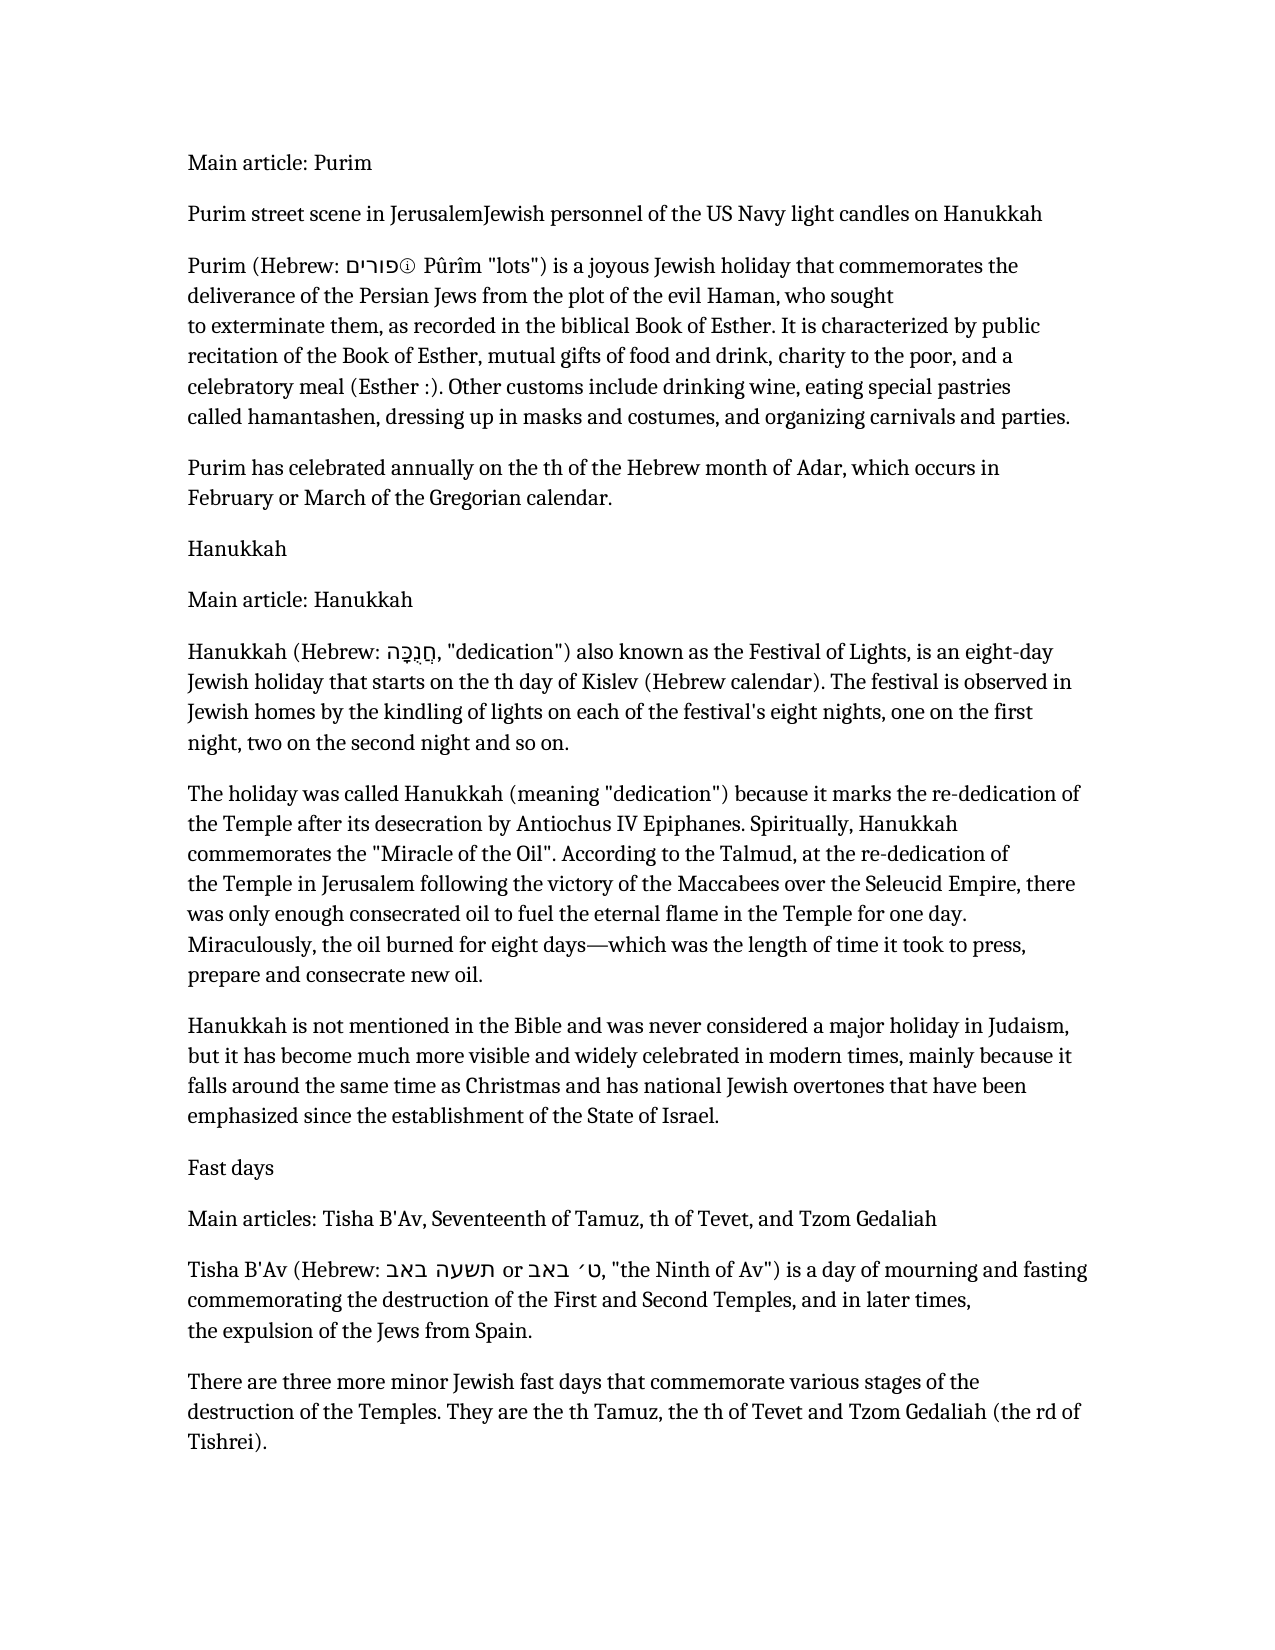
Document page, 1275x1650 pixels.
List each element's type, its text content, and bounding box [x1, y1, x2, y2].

text Tisha B'Av (Hebrew: תשעה באב or ט׳ באב, "the Ninth of Av") is a day of mourning and fasting commemorating the destruction of the First and Second Temples, and in later times, the expulsion of the Jews from Spain. [187, 1256, 1087, 1344]
text Main article: Hanukkah [187, 587, 1087, 613]
text Hanukkah is not mentioned in the Bible and was never considered a major holiday in Judaism, but it has become much more visible and widely celebrated in modern times, mainly because it falls around the same time as Christmas and has national Jewish overtones that have been emphasized since the establishment of the State of Israel. [187, 1013, 1087, 1130]
text Hanukkah (Hebrew: חֲנֻכָּה, "dedication") also known as the Festival of Lights, is an eight-day Jewish holiday that starts on the th day of Kislev (Hebrew calendar). The festival is observed in Jewish homes by the kindling of lights on each of the festival's eight nights, one on the first night, two on the second night and so on. [187, 638, 1087, 756]
text Purim street scene in JerusalemJewish personnel of the US Navy light candles on Hanukkah [187, 201, 1087, 227]
text Main article: Purim [187, 150, 1087, 176]
text Purim (Hebrew: פוריםⓘ Pûrîm "lots") is a joyous Jewish holiday that commemorates the deliverance of the Persian Jews from the plot of the evil Haman, who sought to exterminate them, as recorded in the biblical Book of Esther. It is characterized by public recitation of the Book of Esther, mutual gifts of food and drink, charity to the poor, and a celebratory meal (Esther :). Other customs include drinking wine, eating special pastries called hamantashen, dressing up in masks and costumes, and organizing carnivals and parties. [187, 252, 1087, 430]
text The holiday was called Hanukkah (meaning "dedication") because it marks the re-dedication of the Temple after its desecration by Antiochus IV Epiphanes. Spiritually, Hanukkah commemorates the "Miracle of the Oil". According to the Talmud, at the re-dedication of the Temple in Jerusalem following the victory of the Maccabees over the Seleucid Empire, there was only enough consecrated oil to fuel the eternal flame in the Temple for one day. Miraculously, the oil burned for eight days—which was the length of time it took to press, prepare and consecrate new oil. [187, 780, 1087, 988]
text There are three more minor Jewish fast days that commemorate various stages of the destruction of the Temples. They are the th Tamuz, the th of Tevet and Tzom Gedaliah (the rd of Tishrei). [187, 1368, 1087, 1455]
text Purim has celebrated annually on the th of the Hebrew month of Adar, which occurs in February or March of the Gregorian calendar. [187, 455, 1087, 511]
text Main articles: Tisha B'Av, Seventeenth of Tamuz, th of Tevet, and Tzom Gedaliah [187, 1205, 1087, 1232]
text Hanukkah [187, 536, 1087, 562]
text Fast days [187, 1154, 1087, 1181]
